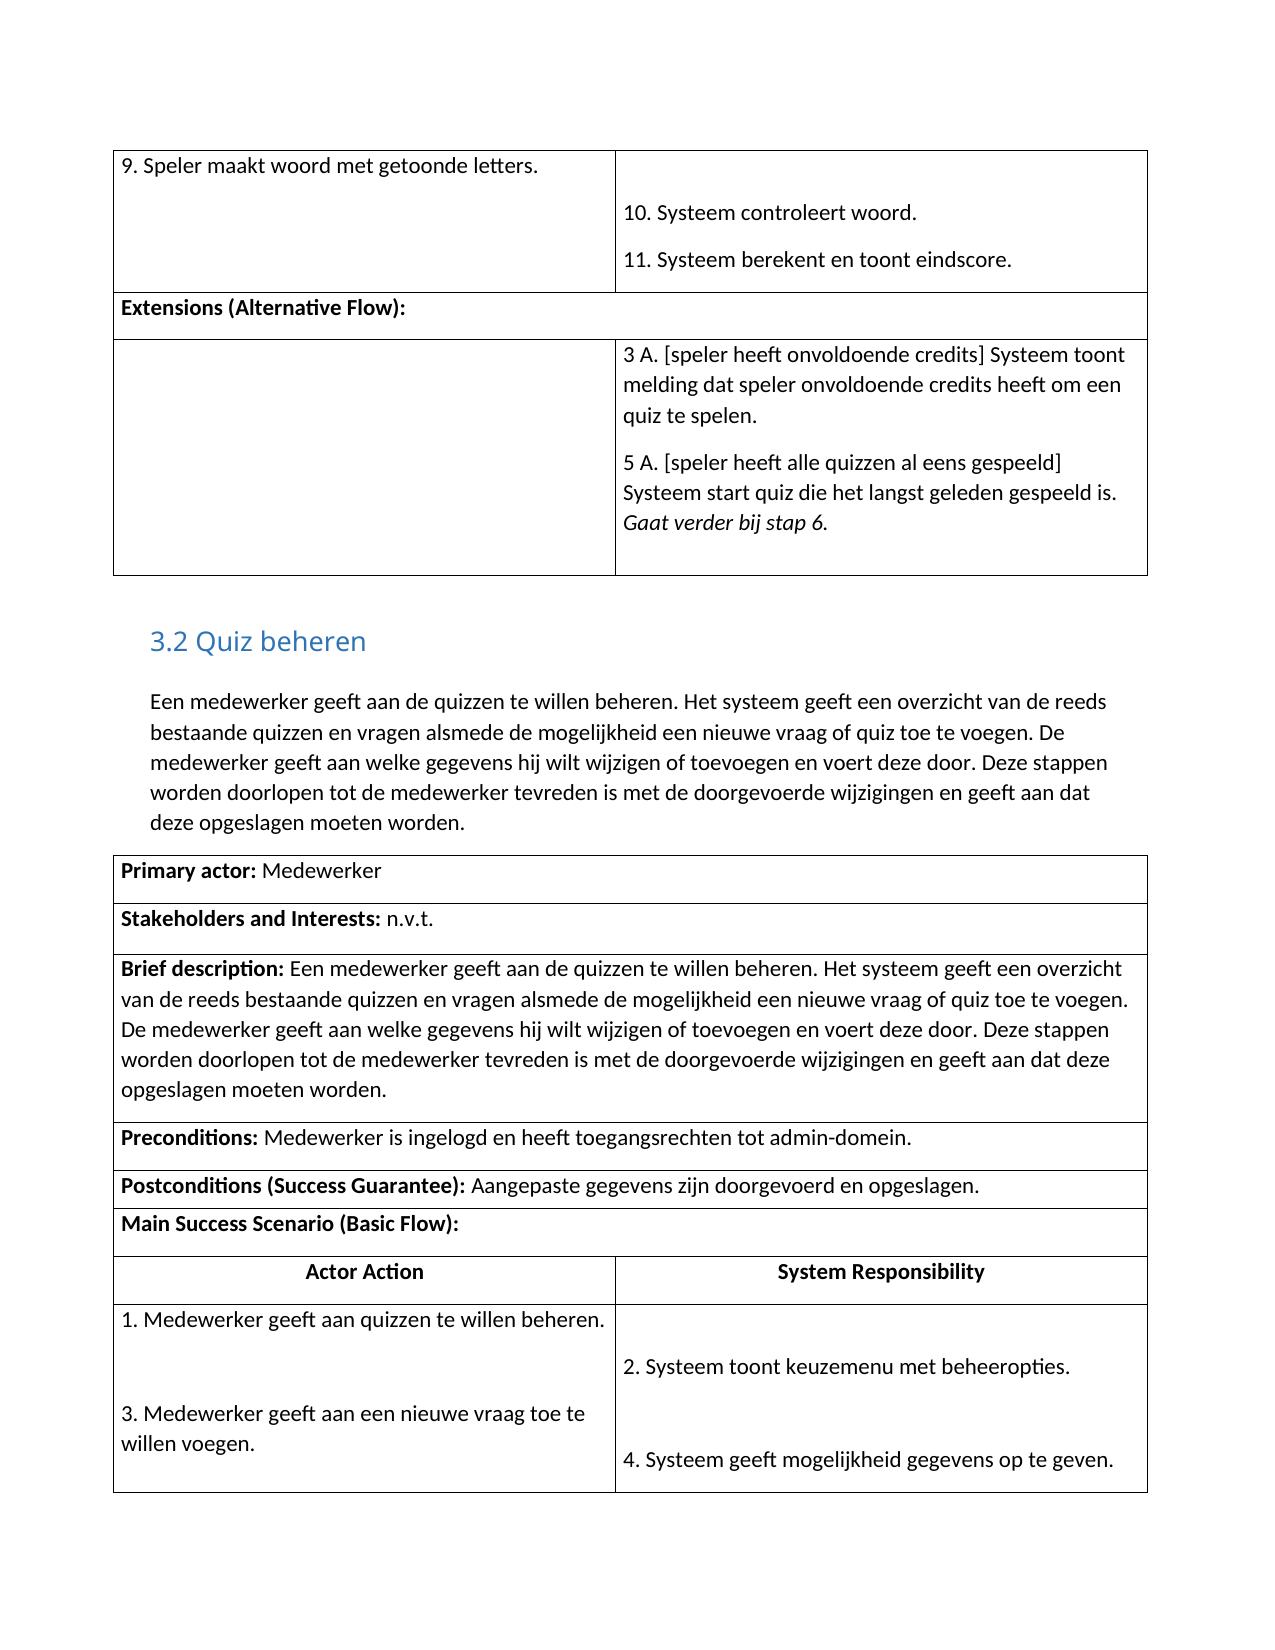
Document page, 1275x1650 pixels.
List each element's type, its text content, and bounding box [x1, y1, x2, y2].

subtitle 3.2 Quiz beheren [150, 623, 1125, 659]
table_cell 3 A. [speler heeft onvoldoende credits] Systeem toont melding dat speler onvoldoende credits heeft om een quiz te spelen. 5 A. [speler heeft alle quizzen al eens gespeeld] Systeem start quiz die het langst geleden gespeeld is. Gaat verder bij stap 6. [616, 340, 1147, 575]
table_header Primary actor: Medewerker [114, 856, 1147, 903]
table_cell Main Success Scenario (Basic Flow): [114, 1209, 1147, 1256]
table_cell Stakeholders and Interests: n.v.t. [114, 904, 1147, 953]
table_cell Postconditions (Success Guarantee): Aangepaste gegevens zijn doorgevoerd en opgeslagen. [114, 1171, 1147, 1208]
table_cell Actor Action [114, 1257, 615, 1304]
table_cell Preconditions: Medewerker is ingelogd en heeft toegangsrechten tot admin-domein. [114, 1123, 1147, 1170]
table_cell Brief description: Een medewerker geeft aan de quizzen te willen beheren. Het systeem geeft een overzicht van de reeds bestaande quizzen en vragen alsmede de mogelijkheid een nieuwe vraag of quiz toe te voegen. De medewerker geeft aan welke gegevens hij wilt wijzigen of toevoegen en voert deze door. Deze stappen worden doorlopen tot de medewerker tevreden is met de doorgevoerde wijzigingen en geeft aan dat deze opgeslagen moeten worden. [114, 955, 1147, 1122]
text Een medewerker geeft aan de quizzen te willen beheren. Het systeem geeft een overzicht van de reeds bestaande quizzen en vragen alsmede de mogelijkheid een nieuwe vraag of quiz toe te voegen. De medewerker geeft aan welke gegevens hij wilt wijzigen of toevoegen en voert deze door. Deze stappen worden doorlopen tot de medewerker tevreden is met de doorgevoerde wijzigingen en geeft aan dat deze opgeslagen moeten worden. [150, 687, 1125, 836]
table_cell [114, 340, 615, 575]
table_cell Extensions (Alternative Flow): [114, 293, 1147, 339]
table_cell System Responsibility [616, 1257, 1147, 1304]
